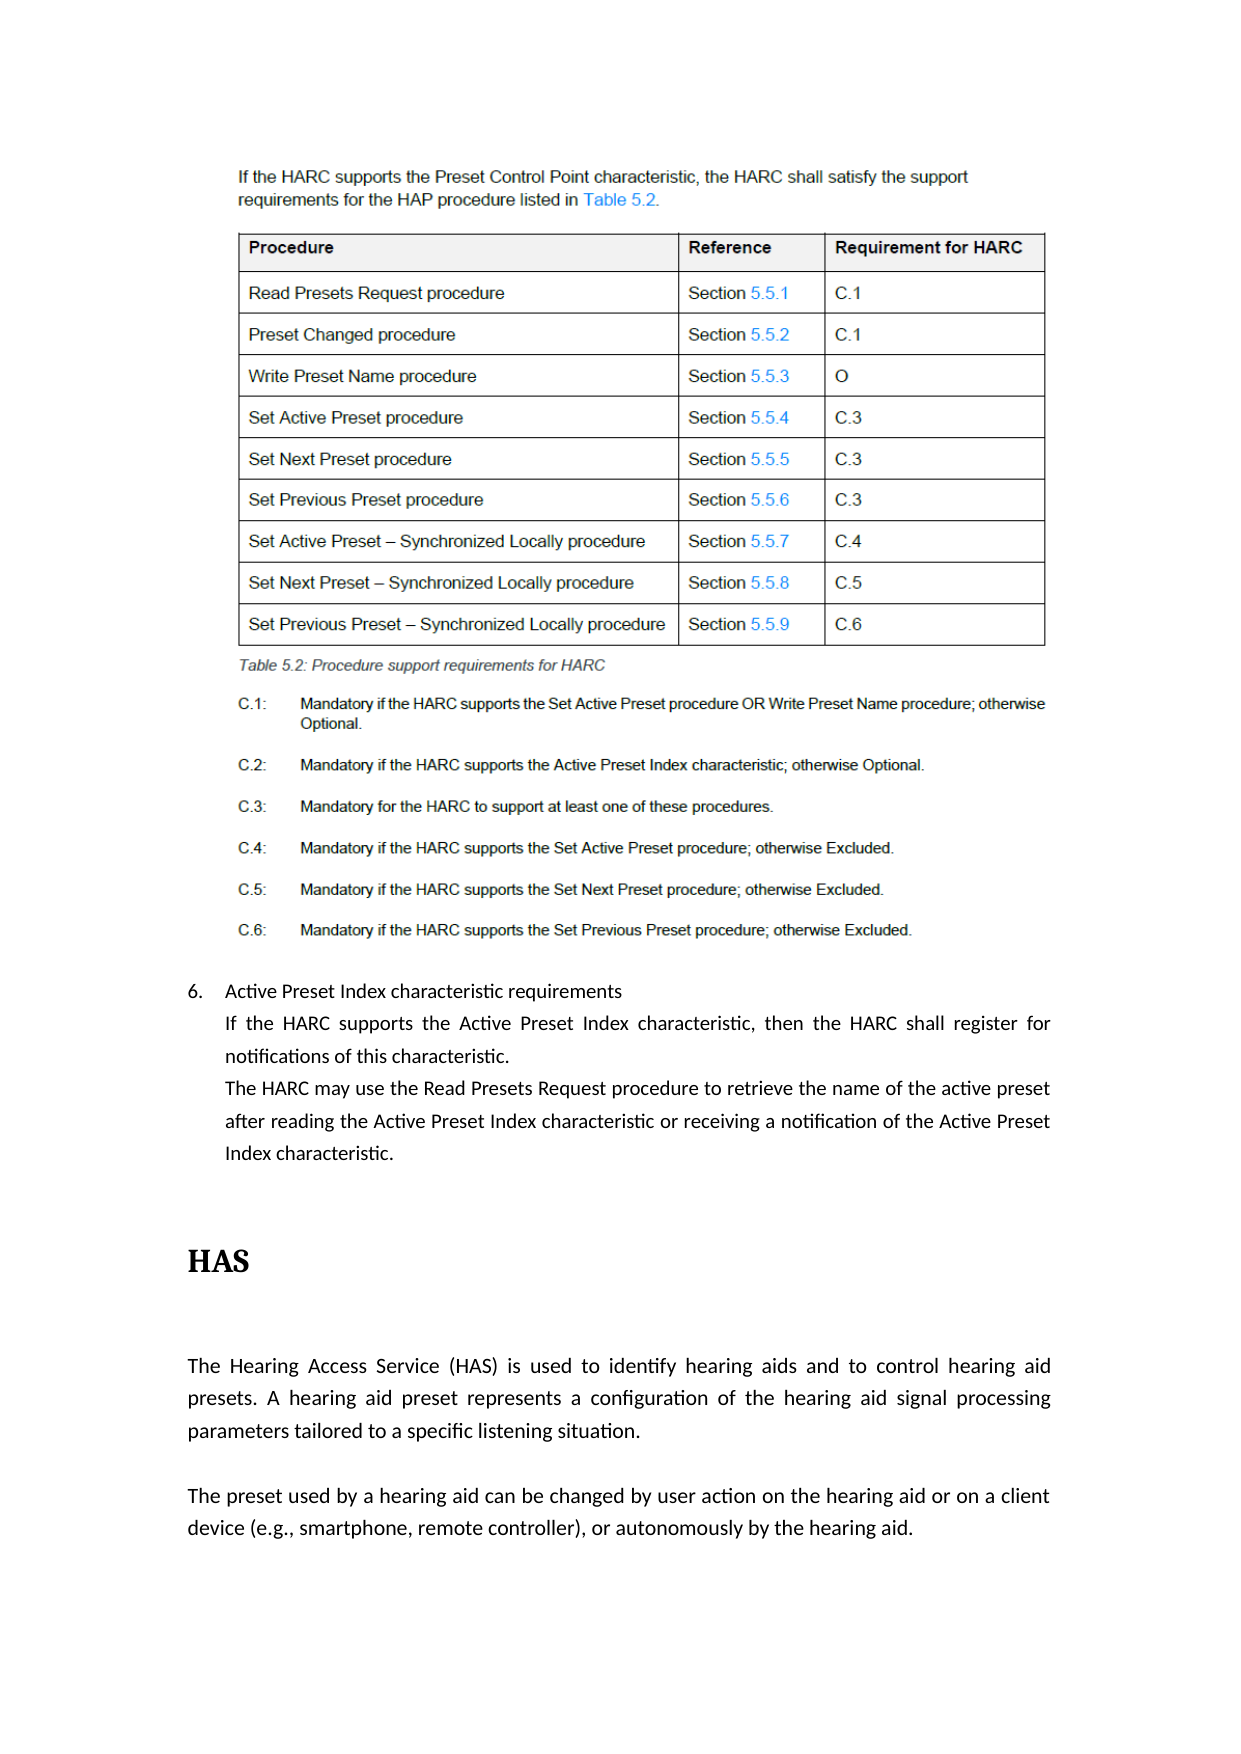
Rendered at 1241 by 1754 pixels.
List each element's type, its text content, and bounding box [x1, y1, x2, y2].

list If the HARC supports the Active Preset Index characteristic, then the HARC shall register for notifications of this characteristic. [225, 1007, 1053, 1072]
list Active Preset Index characteristic requirements [187, 974, 1053, 1007]
picture [225, 162, 1091, 951]
text The Hearing Access Service (HAS) is used to identify hearing aids and to control hearing aid presets. A hearing aid preset represents a configuration of the hearing aid signal processing parameters tailored to a specific listening situation. [187, 1349, 1053, 1447]
text The preset used by a hearing aid can be changed by user action on the hearing aid or on a client device (e.g., smartphone, remote controller), or autonomously by the hearing aid. [187, 1479, 1053, 1544]
list The HARC may use the Read Presets Request procedure to retrieve the name of the active preset after reading the Active Preset Index characteristic or receiving a notification of the Active Preset Index characteristic. [225, 1072, 1053, 1169]
subtitle HAS [187, 1229, 1053, 1294]
